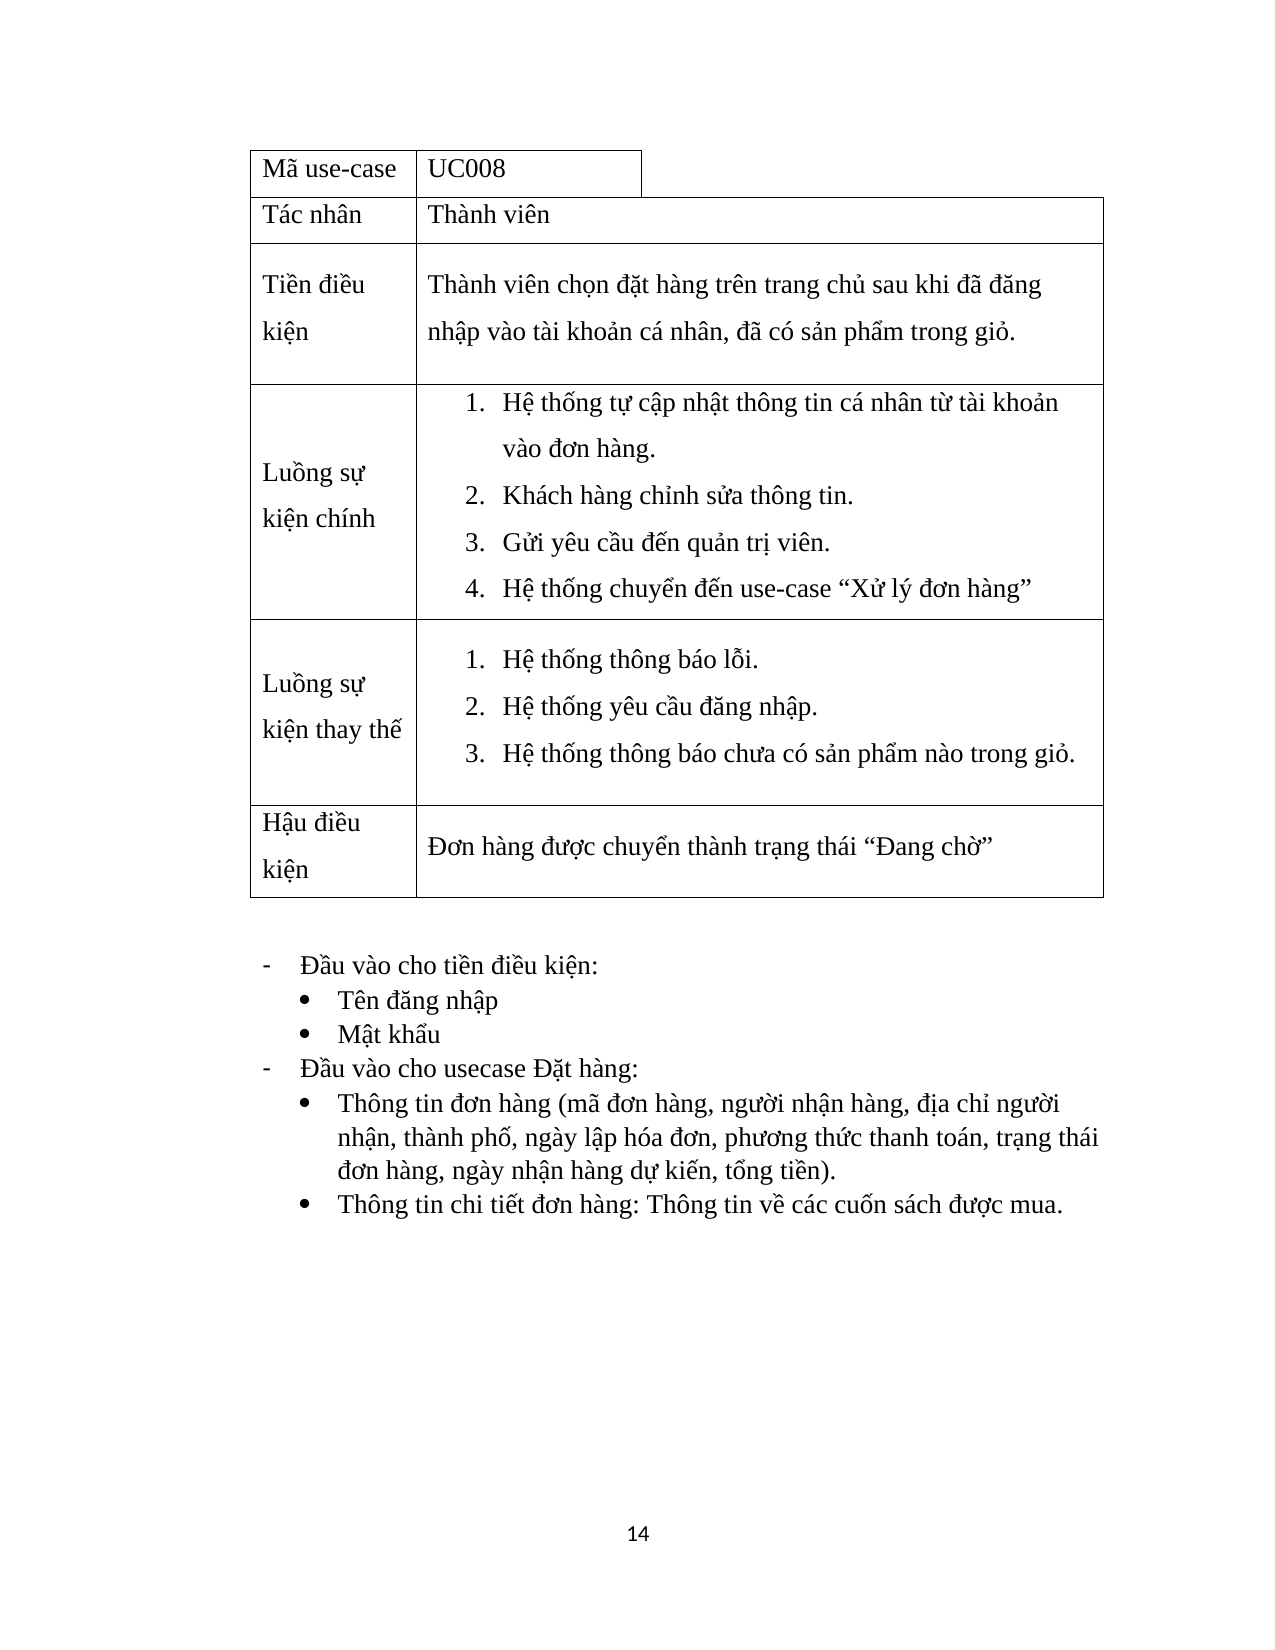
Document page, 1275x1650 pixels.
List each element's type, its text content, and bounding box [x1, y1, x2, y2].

table_header Mã use-case [251, 151, 416, 197]
table_cell Thành viên [417, 198, 1103, 243]
table_cell Tác nhân [251, 198, 416, 243]
list Mật khẩu [300, 1018, 1125, 1049]
table_cell Hậu điều kiện [251, 806, 416, 897]
table_cell Đơn hàng được chuyển thành trạng thái “Đang chờ” [417, 806, 1103, 897]
table_cell Tiền điều kiện [251, 244, 416, 383]
table_header UC008 [417, 151, 641, 197]
list Đầu vào cho usecase Đặt hàng: [262, 1052, 1125, 1084]
list Thông tin đơn hàng (mã đơn hàng, người nhận hàng, địa chỉ người nhận, thành phố, ngày lập hóa đơn, phương thức thanh toán, trạng thái đơn hàng, ngày nhận hàng dự kiến, tổng tiền). [300, 1087, 1125, 1186]
table_cell Luồng sự kiện thay thế [251, 620, 416, 805]
list Thông tin chi tiết đơn hàng: Thông tin về các cuốn sách được mua. [300, 1188, 1125, 1219]
list Tên đăng nhập [300, 984, 1125, 1015]
list Đầu vào cho tiền điều kiện: [262, 948, 1125, 981]
table_cell Thành viên chọn đặt hàng trên trang chủ sau khi đã đăng nhập vào tài khoản cá nhân, đã có sản phẩm trong giỏ. [417, 244, 1103, 383]
table_cell Hệ thống tự cập nhật thông tin cá nhân từ tài khoản vào đơn hàng. Khách hàng chỉnh sửa thông tin. Gửi yêu cầu đến quản trị viên. Hệ thống chuyển đến use-case “Xử lý đơn hàng” [417, 385, 1103, 618]
table_cell Luồng sự kiện chính [251, 385, 416, 618]
table_cell Hệ thống thông báo lỗi. Hệ thống yêu cầu đăng nhập. Hệ thống thông báo chưa có sản phẩm nào trong giỏ. [417, 620, 1103, 805]
